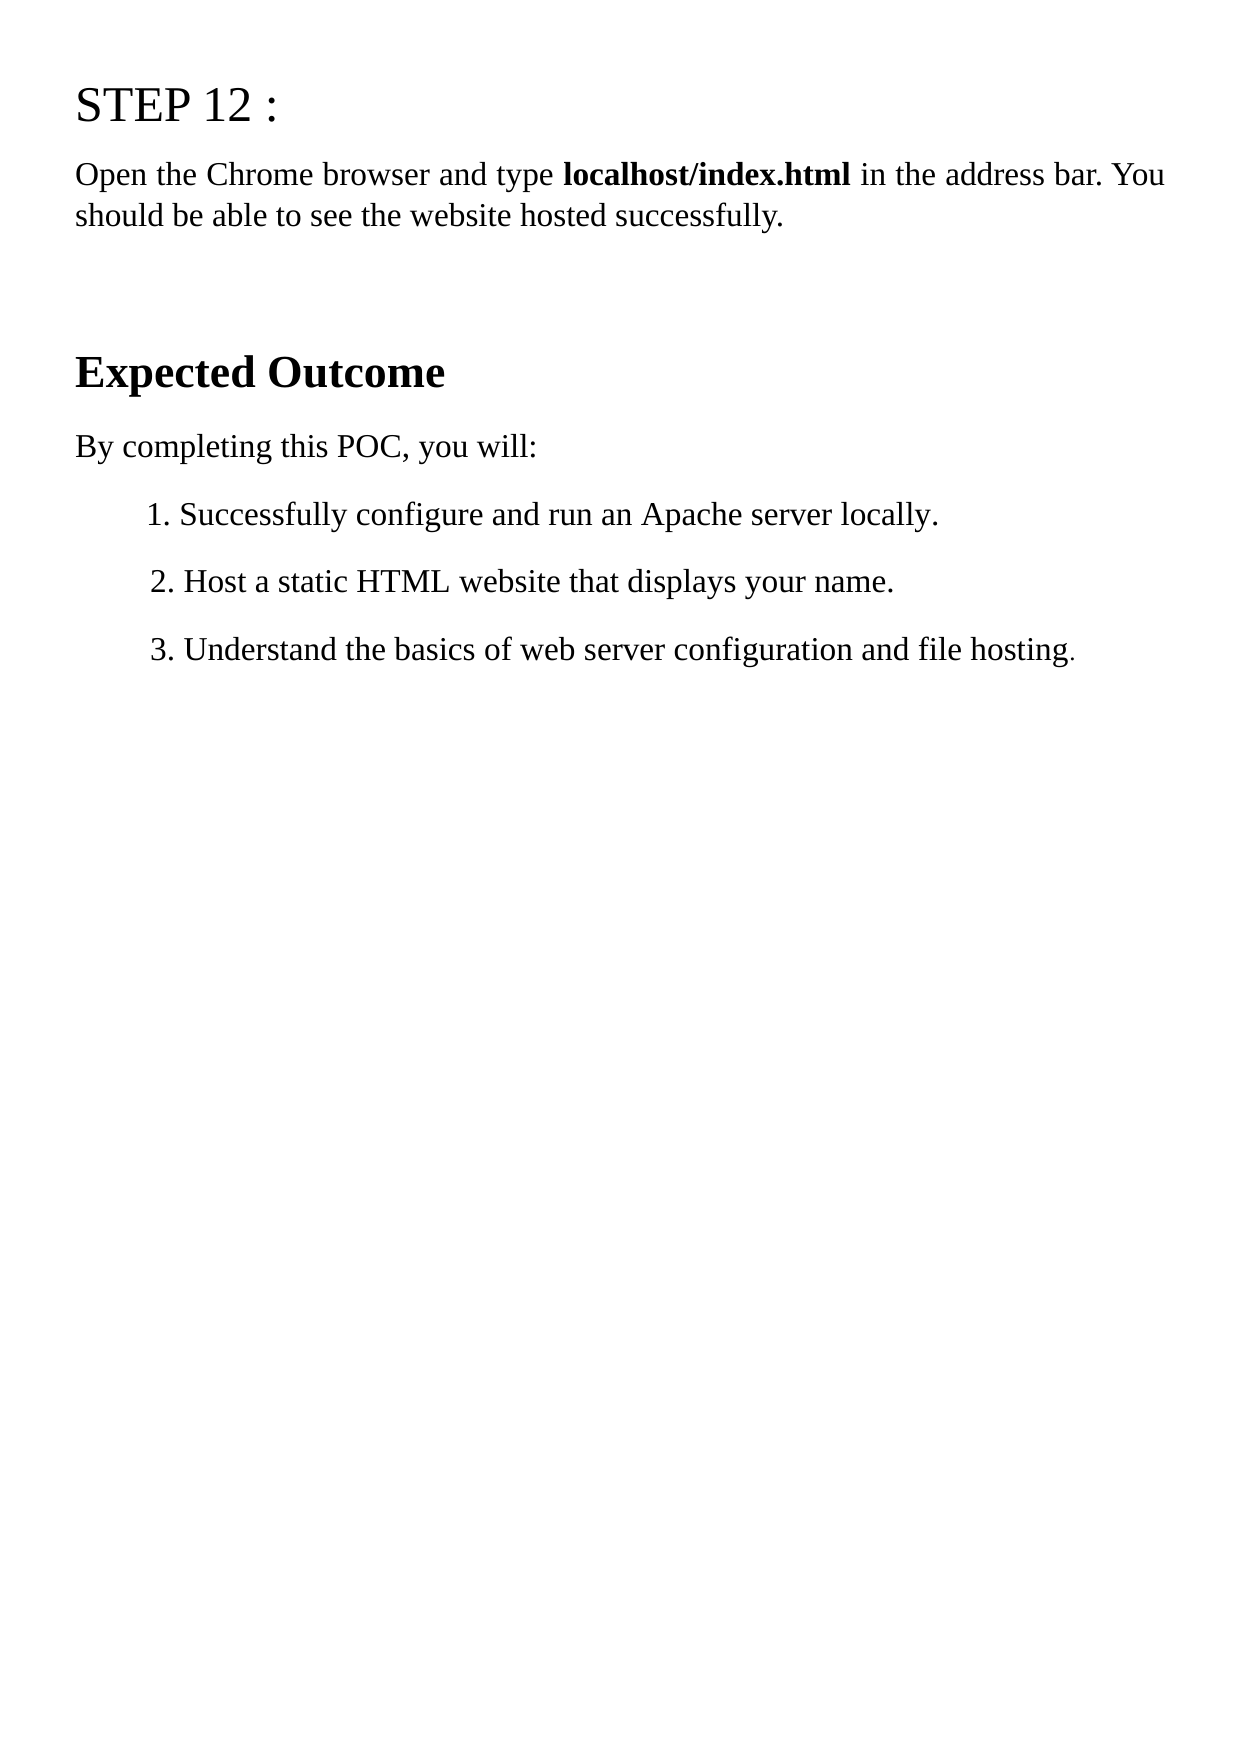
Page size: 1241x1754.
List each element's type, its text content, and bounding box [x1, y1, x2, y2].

text 3. Understand the basics of web server configuration and file hosting. [75, 629, 1165, 667]
text Expected Outcome [75, 344, 1165, 397]
text By completing this POC, you will: [75, 426, 1165, 464]
text Open the Chrome browser and type localhost/index.html in the address bar. You should be able to see the website hosted successfully. [75, 154, 1165, 233]
text 1. Successfully configure and run an Apache server locally. [112, 494, 1165, 532]
text 2. Host a static HTML website that displays your name. [75, 561, 1165, 599]
text STEP 12 : [75, 75, 1165, 132]
